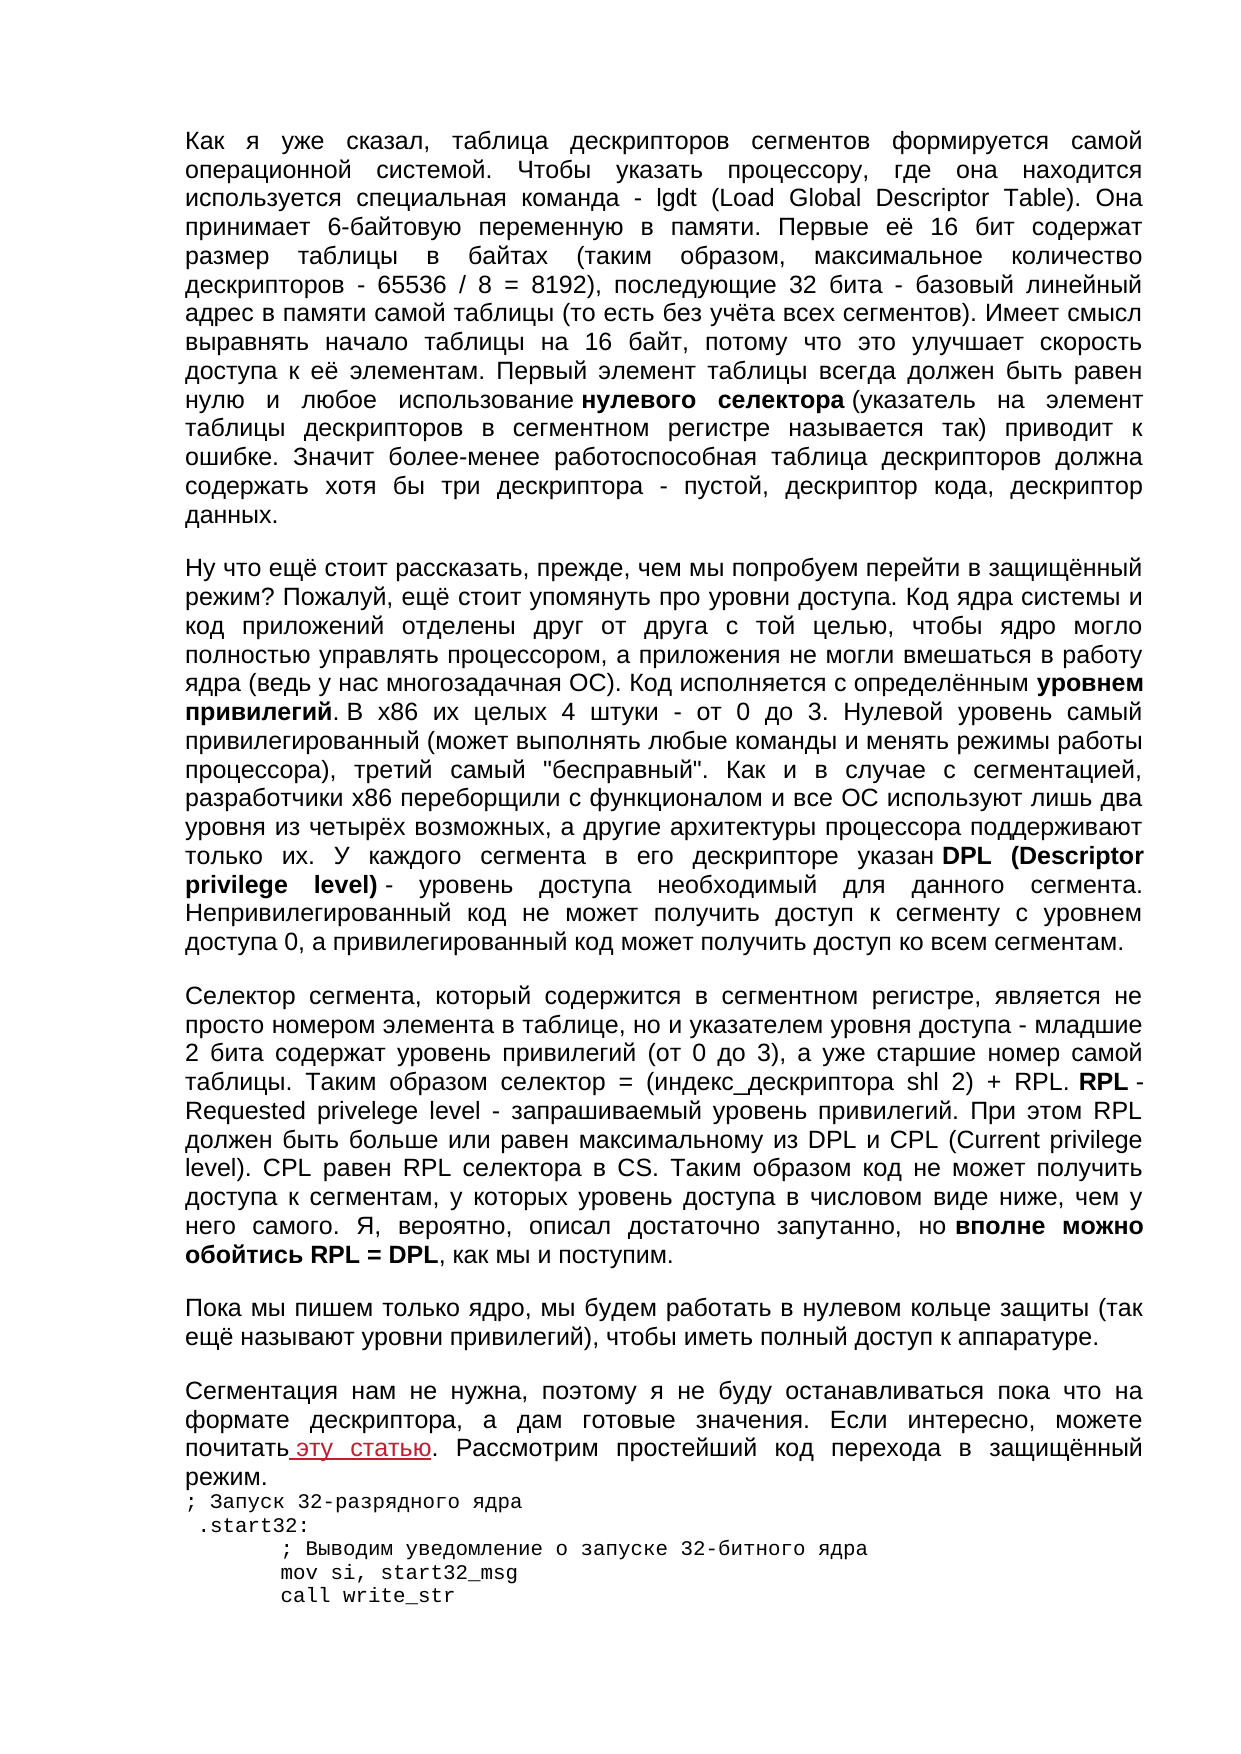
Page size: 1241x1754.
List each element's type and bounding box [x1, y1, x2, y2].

table_header [177, 118, 1152, 1617]
